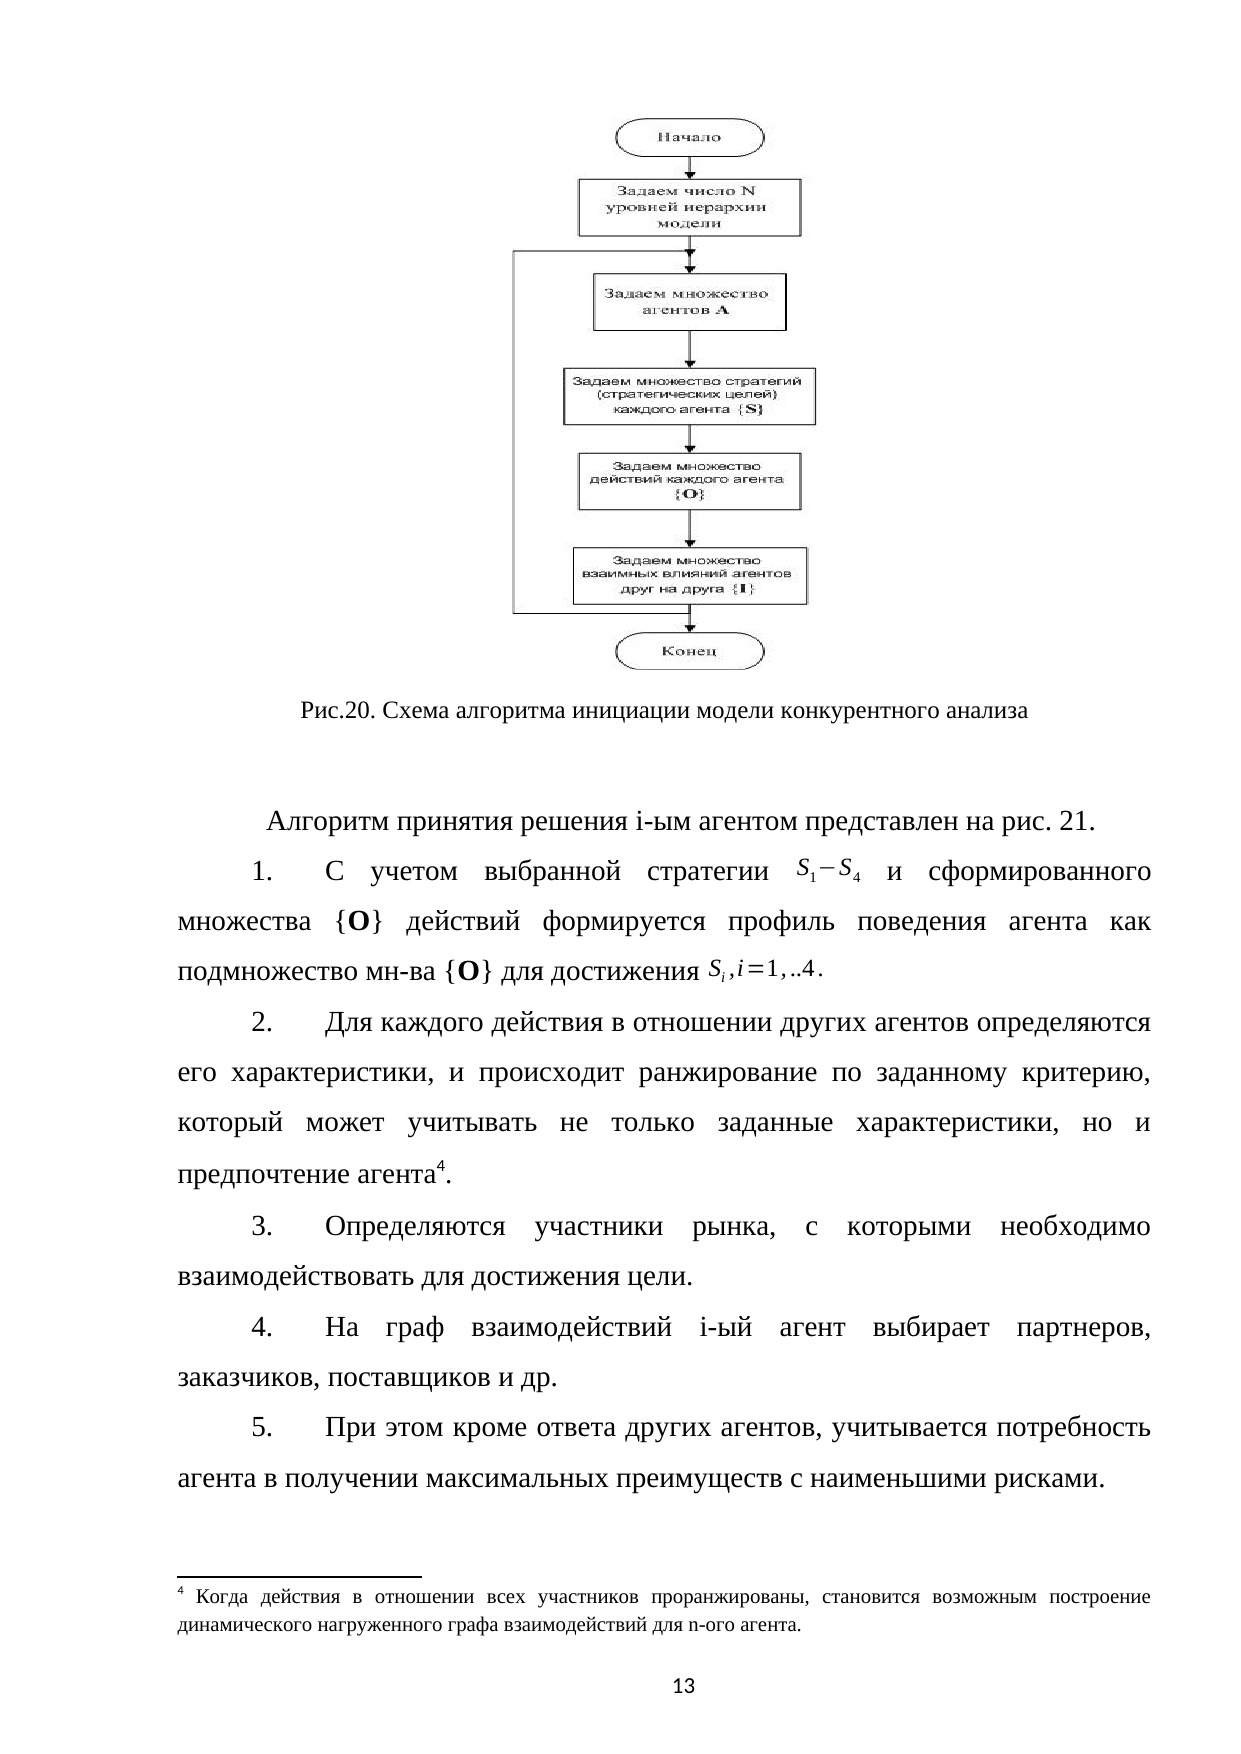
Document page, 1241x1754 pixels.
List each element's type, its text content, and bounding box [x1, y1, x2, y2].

list При этом кроме ответа других агентов, учитывается потребность агента в получении максимальных преимуществ с наименьшими рисками. [177, 1409, 1152, 1493]
list Для каждого действия в отношении других агентов определяются его характеристики, и происходит ранжирование по заданному критерию, который может учитывать не только заданные характеристики, но и предпочтение агента. [177, 1004, 1152, 1190]
list На граф взаимодействий i-ый агент выбирает партнеров, заказчиков, поставщиков и др. [177, 1309, 1152, 1393]
list Определяются участники рынка, с которыми необходимо взаимодействовать для достижения цели. [177, 1208, 1152, 1292]
list С учетом выбранной стратегии и сформированного множества {O} действий формируется профиль поведения агента как подмножество мн-ва {O} для достижения [177, 853, 1152, 987]
picture [512, 118, 817, 670]
text Алгоритм принятия решения i-ым агентом представлен на рис. 21. [177, 803, 1144, 836]
text Рис.20. Схема алгоритма инициации модели конкурентного анализа [177, 695, 1152, 724]
